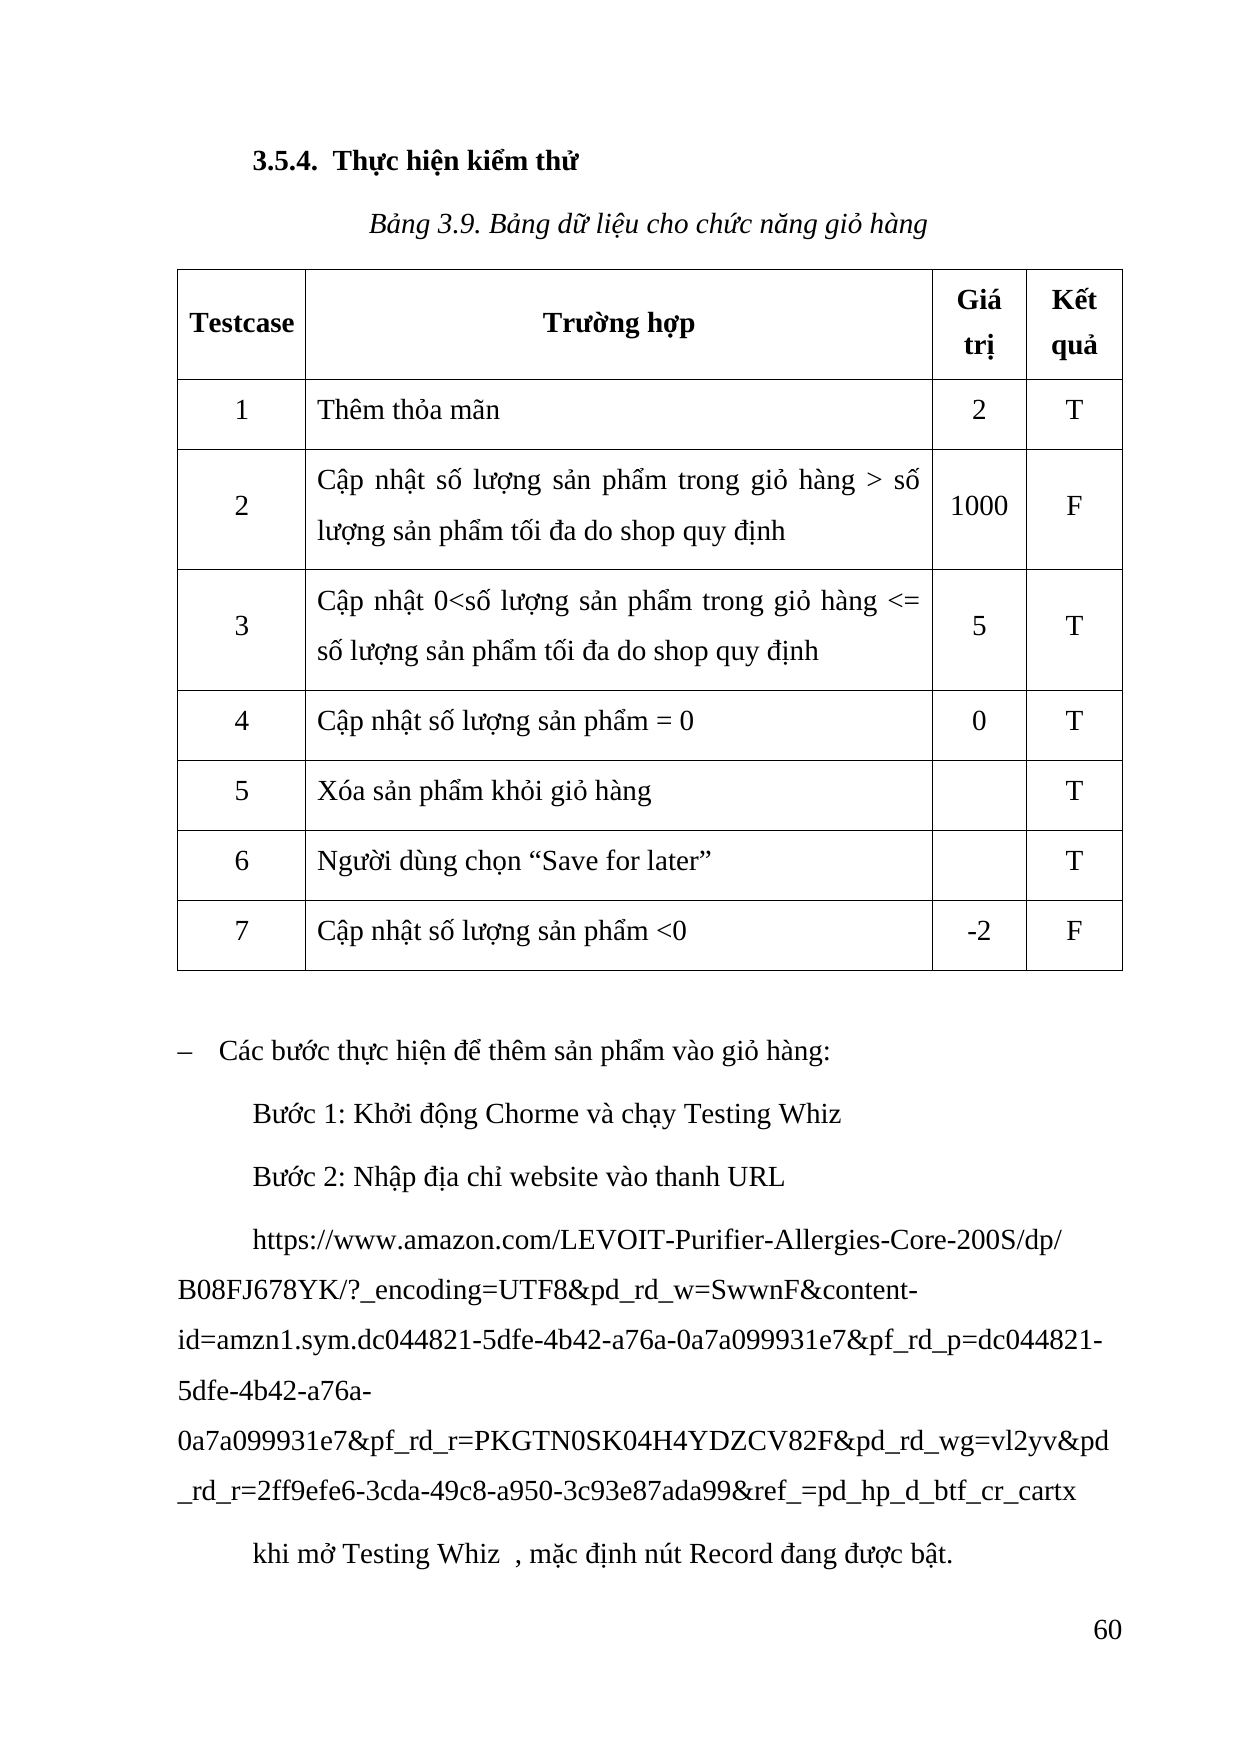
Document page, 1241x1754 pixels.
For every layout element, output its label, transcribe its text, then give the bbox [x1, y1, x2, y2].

text Bước 1: Khởi động Chorme và chạy Testing Whiz [177, 1096, 1122, 1130]
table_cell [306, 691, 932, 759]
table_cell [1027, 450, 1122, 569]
table_cell Cập nhật số lượng sản phẩm trong giỏ hàng > số lượng sản phẩm tối đa do shop quy định [306, 450, 932, 569]
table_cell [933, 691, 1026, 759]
table_cell Thêm thỏa mãn [306, 380, 932, 449]
table_header Giá trị [933, 270, 1026, 379]
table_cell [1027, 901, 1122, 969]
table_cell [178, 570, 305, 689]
table_cell 1 [178, 380, 305, 449]
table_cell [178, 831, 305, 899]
table_header Trường hợp [306, 270, 932, 379]
table_cell 1000 [933, 450, 1026, 569]
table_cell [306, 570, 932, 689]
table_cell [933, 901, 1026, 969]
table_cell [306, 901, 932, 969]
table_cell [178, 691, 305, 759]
text https://www.amazon.com/LEVOIT-Purifier-Allergies-Core-200S/dp/B08FJ678YK/?_encoding=UTF8&pd_rd_w=SwwnF&content-id=amzn1.sym.dc044821-5dfe-4b42-a76a-0a7a099931e7&pf_rd_p=dc044821-5dfe-4b42-a76a-0a7a099931e7&pf_rd_r=PKGTN0SK04H4YDZCV82F&pd_rd_wg=vl2yv&pd_rd_r=2ff9efe6-3cda-49c8-a950-3c93e87ada99&ref_=pd_hp_d_btf_cr_cartx [177, 1222, 1122, 1507]
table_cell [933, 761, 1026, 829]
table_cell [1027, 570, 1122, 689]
table_cell T [1027, 380, 1122, 449]
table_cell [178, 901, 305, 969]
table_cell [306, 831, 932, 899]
table_header Testcase [178, 270, 305, 379]
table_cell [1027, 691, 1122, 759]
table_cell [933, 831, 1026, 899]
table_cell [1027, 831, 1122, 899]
table_cell 2 [933, 380, 1026, 449]
table_cell 2 [178, 450, 305, 569]
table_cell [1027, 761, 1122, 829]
subtitle Thực hiện kiểm thử [252, 143, 1122, 177]
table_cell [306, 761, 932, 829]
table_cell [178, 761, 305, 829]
text khi mở Testing Whiz , mặc định nút Record đang được bật. [177, 1536, 1122, 1570]
text Bước 2: Nhập địa chỉ website vào thanh URL [177, 1159, 1122, 1193]
list Các bước thực hiện để thêm sản phẩm vào giỏ hàng: [177, 1033, 1122, 1067]
table_header Kết quả [1027, 270, 1122, 379]
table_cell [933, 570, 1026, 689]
